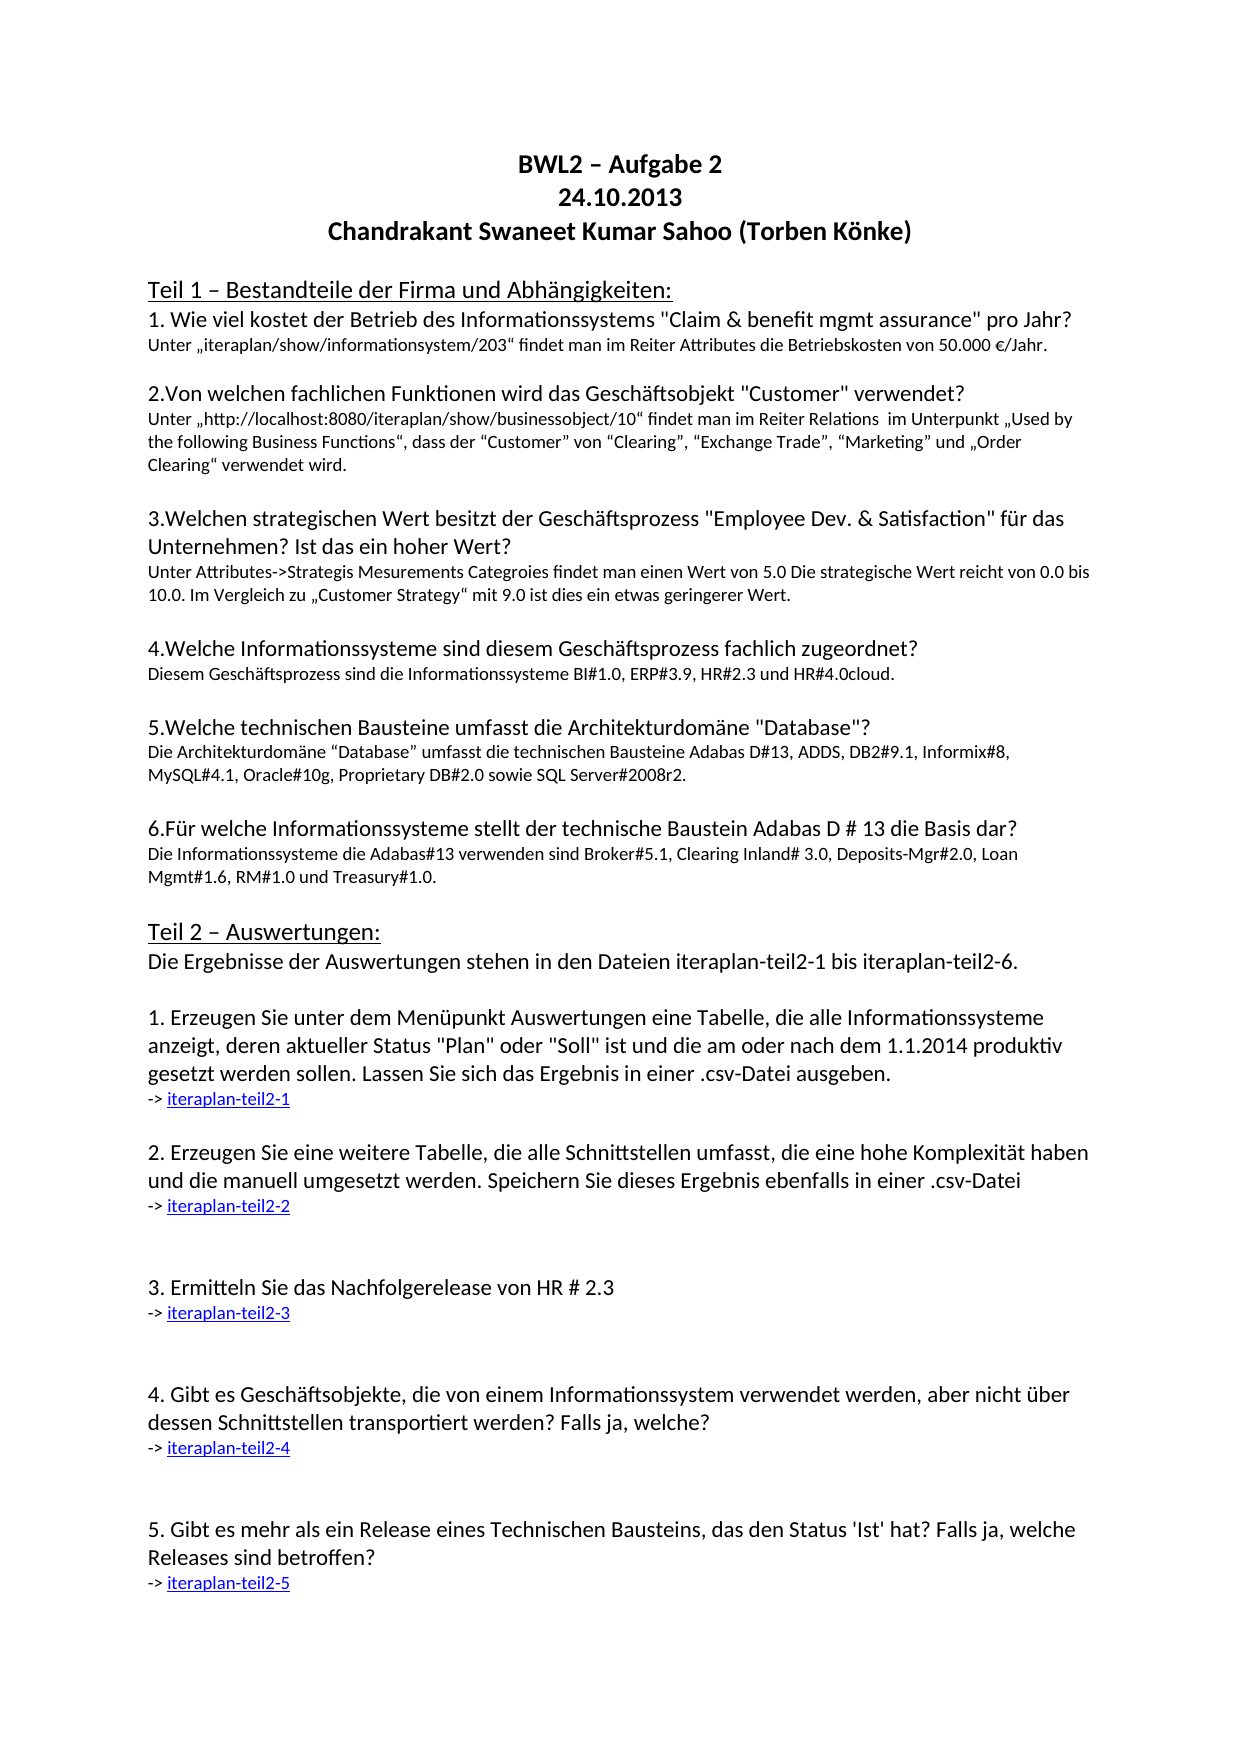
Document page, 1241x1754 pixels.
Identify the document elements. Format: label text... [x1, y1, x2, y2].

text 24.10.2013 [148, 181, 1093, 214]
text -> iteraplan-teil2-5 [148, 1571, 1093, 1594]
text 1. Erzeugen Sie unter dem Menüpunkt Auswertungen eine Tabelle, die alle Informationssysteme anzeigt, deren aktueller Status "Plan" oder "Soll" ist und die am oder nach dem 1.1.2014 produktiv gesetzt werden sollen. Lassen Sie sich das Ergebnis in einer .csv-Datei ausgeben. [148, 1003, 1093, 1087]
text -> iteraplan-teil2-2 [148, 1194, 1093, 1217]
text -> iteraplan-teil2-1 [148, 1087, 1093, 1110]
text 3.Welchen strategischen Wert besitzt der Geschäftsprozess "Employee Dev. & Satisfaction" für das Unternehmen? Ist das ein hoher Wert? [148, 504, 1093, 560]
text 5.Welche technischen Bausteine umfasst die Architekturdomäne "Database"? [148, 713, 1093, 741]
text Unter „http://localhost:8080/iteraplan/show/businessobject/10“ findet man im Reiter Relations im Unterpunkt „Used by the following Business Functions“, dass der “Customer” von “Clearing”, “Exchange Trade”, “Marketing” und „Order Clearing“ verwendet wird. [148, 407, 1093, 476]
text 5. Gibt es mehr als ein Release eines Technischen Bausteins, das den Status 'Ist' hat? Falls ja, welche Releases sind betroffen? [148, 1515, 1093, 1571]
text -> iteraplan-teil2-4 [148, 1436, 1093, 1459]
text Diesem Geschäftsprozess sind die Informationssysteme BI#1.0, ERP#3.9, HR#2.3 und HR#4.0cloud. [148, 662, 1093, 685]
text Die Ergebnisse der Auswertungen stehen in den Dateien iteraplan-teil2-1 bis iteraplan-teil2-6. [148, 947, 1093, 975]
text 2.Von welchen fachlichen Funktionen wird das Geschäftsobjekt "Customer" verwendet? [148, 379, 1093, 407]
text Chandrakant Swaneet Kumar Sahoo (Torben Könke) [148, 214, 1093, 247]
text Teil 2 – Auswertungen: [148, 916, 1093, 947]
text Die Informationssysteme die Adabas#13 verwenden sind Broker#5.1, Clearing Inland# 3.0, Deposits-Mgr#2.0, Loan Mgmt#1.6, RM#1.0 und Treasury#1.0. [148, 843, 1093, 888]
text BWL2 – Aufgabe 2 [148, 148, 1093, 181]
text 1. Wie viel kostet der Betrieb des Informationssystems "Claim & benefit mgmt assurance" pro Jahr? Unter „iteraplan/show/informationsystem/203“ findet man im Reiter Attributes die Betriebskosten von 50.000 €/Jahr. [148, 305, 1093, 356]
text 3. Ermitteln Sie das Nachfolgerelease von HR # 2.3 [148, 1273, 1093, 1301]
text Teil 1 – Bestandteile der Firma und Abhängigkeiten: [148, 275, 1093, 305]
text 2. Erzeugen Sie eine weitere Tabelle, die alle Schnittstellen umfasst, die eine hohe Komplexität haben und die manuell umgesetzt werden. Speichern Sie dieses Ergebnis ebenfalls in einer .csv-Datei [148, 1138, 1093, 1194]
text 6.Für welche Informationssysteme stellt der technische Baustein Adabas D # 13 die Basis dar? [148, 814, 1093, 843]
text Unter Attributes->Strategis Mesurements Categroies findet man einen Wert von 5.0 Die strategische Wert reicht von 0.0 bis 10.0. Im Vergleich zu „Customer Strategy“ mit 9.0 ist dies ein etwas geringerer Wert. [148, 560, 1093, 606]
text -> iteraplan-teil2-3 [148, 1301, 1093, 1324]
text Die Architekturdomäne “Database” umfasst die technischen Bausteine Adabas D#13, ADDS, DB2#9.1, Informix#8, MySQL#4.1, Oracle#10g, Proprietary DB#2.0 sowie SQL Server#2008r2. [148, 741, 1093, 787]
text 4. Gibt es Geschäftsobjekte, die von einem Informationssystem verwendet werden, aber nicht über dessen Schnittstellen transportiert werden? Falls ja, welche? [148, 1380, 1093, 1436]
text 4.Welche Informationssysteme sind diesem Geschäftsprozess fachlich zugeordnet? [148, 634, 1093, 662]
